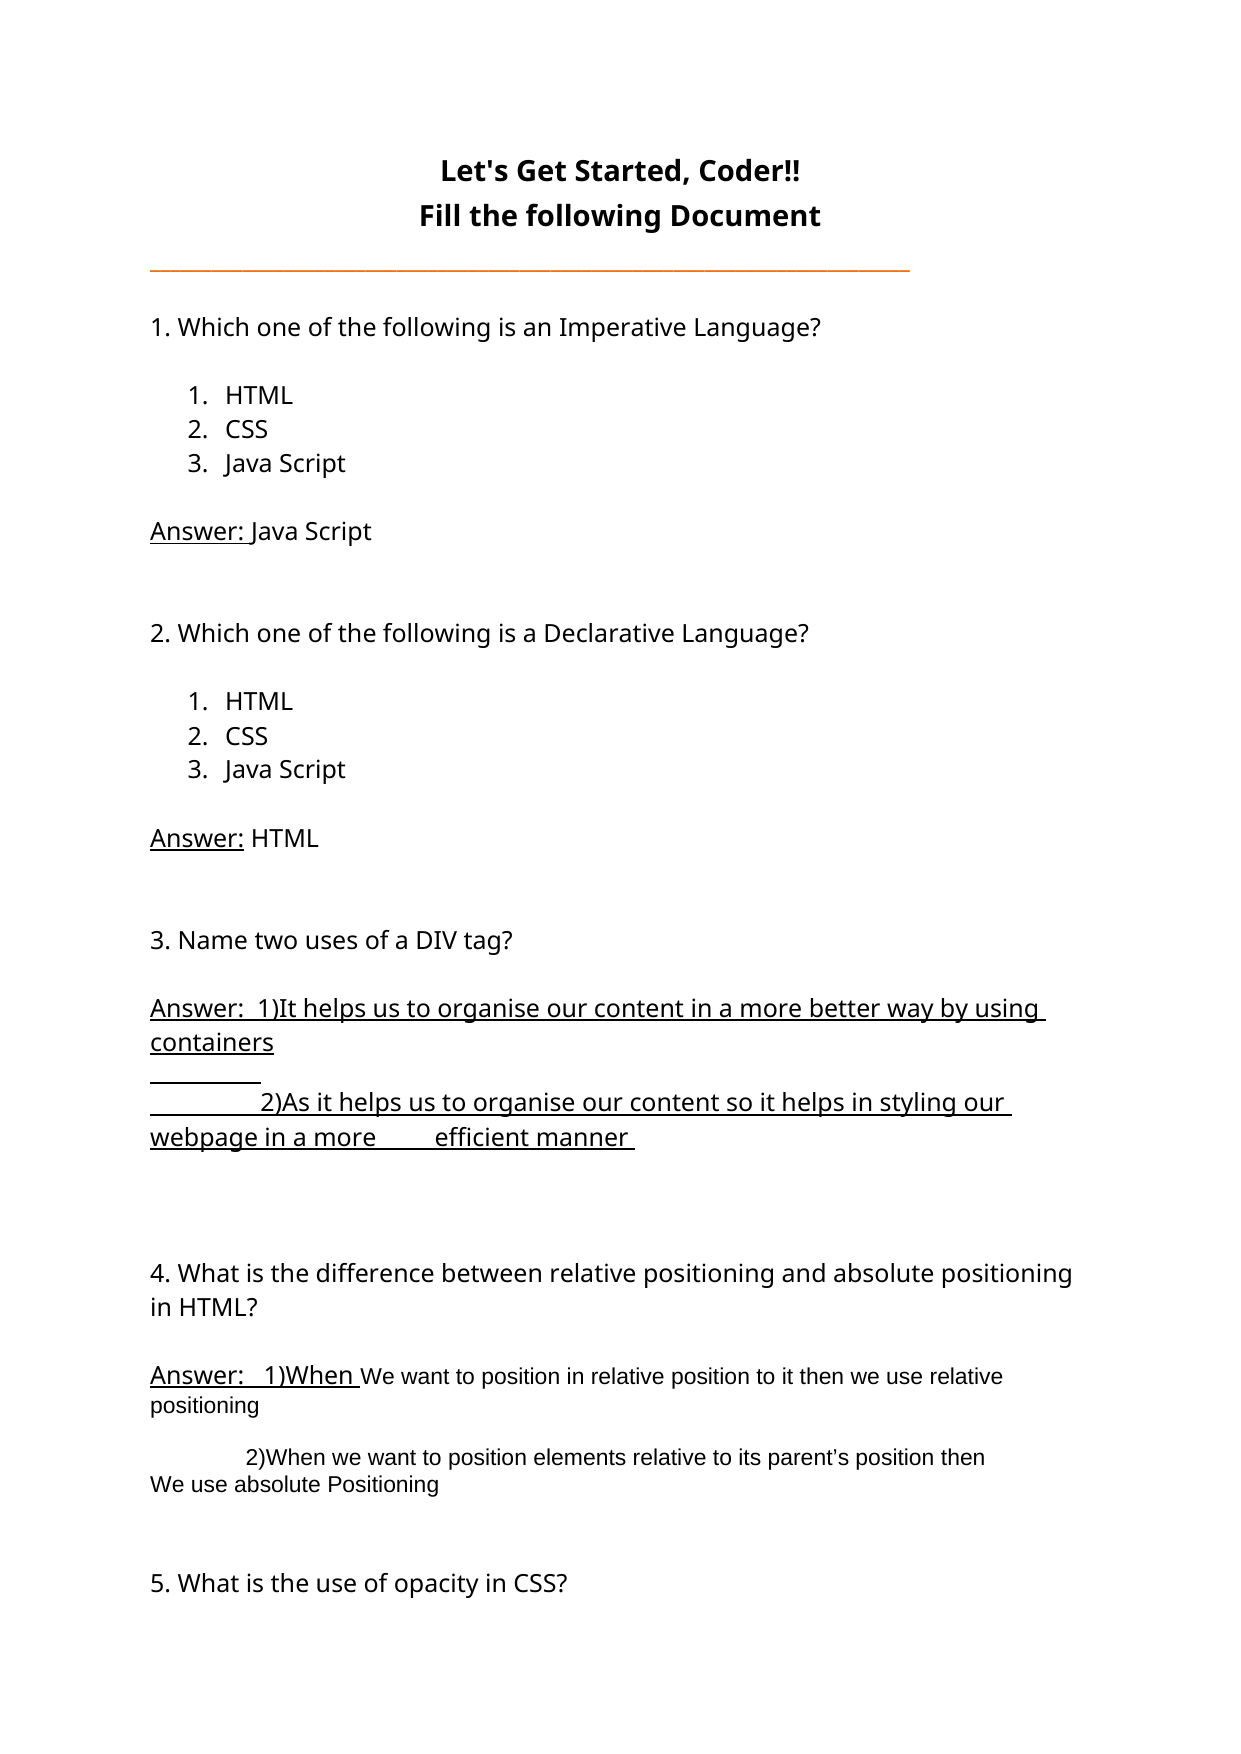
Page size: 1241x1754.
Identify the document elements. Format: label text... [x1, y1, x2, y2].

list CSS [187, 718, 1090, 752]
text 2. Which one of the following is a Declarative Language? [150, 616, 1090, 650]
list HTML [187, 377, 1090, 412]
text 5. What is the use of opacity in CSS? [150, 1565, 1090, 1599]
text 4. What is the difference between relative positioning and absolute positioning in HTML? [150, 1255, 1090, 1323]
text Let's Get Started, Coder!! [150, 150, 1090, 190]
text Answer: Java Script [150, 514, 1090, 548]
list HTML [187, 684, 1090, 718]
text Answer: HTML [150, 820, 1090, 854]
list Java Script [187, 752, 1090, 786]
list Java Script [187, 446, 1090, 480]
text 2)When we want to position elements relative to its parent’s position then [150, 1444, 1090, 1471]
text Fill the following Document [150, 196, 1090, 235]
text Answer: 1)It helps us to organise our content in a more better way by using containers [150, 991, 1090, 1059]
text 3. Name two uses of a DIV tag? [150, 922, 1090, 957]
list CSS [187, 412, 1090, 446]
text We use absolute Positioning [150, 1471, 1090, 1497]
text Answer: 1)When We want to position in relative position to it then we use relative positioning [150, 1358, 1090, 1418]
text 2)As it helps us to organise our content so it helps in styling our webpage in a more efficient manner [150, 1085, 1090, 1153]
text 1. Which one of the following is an Imperative Language? [150, 309, 1090, 343]
text __________________________________________________________________________ [150, 241, 1090, 275]
